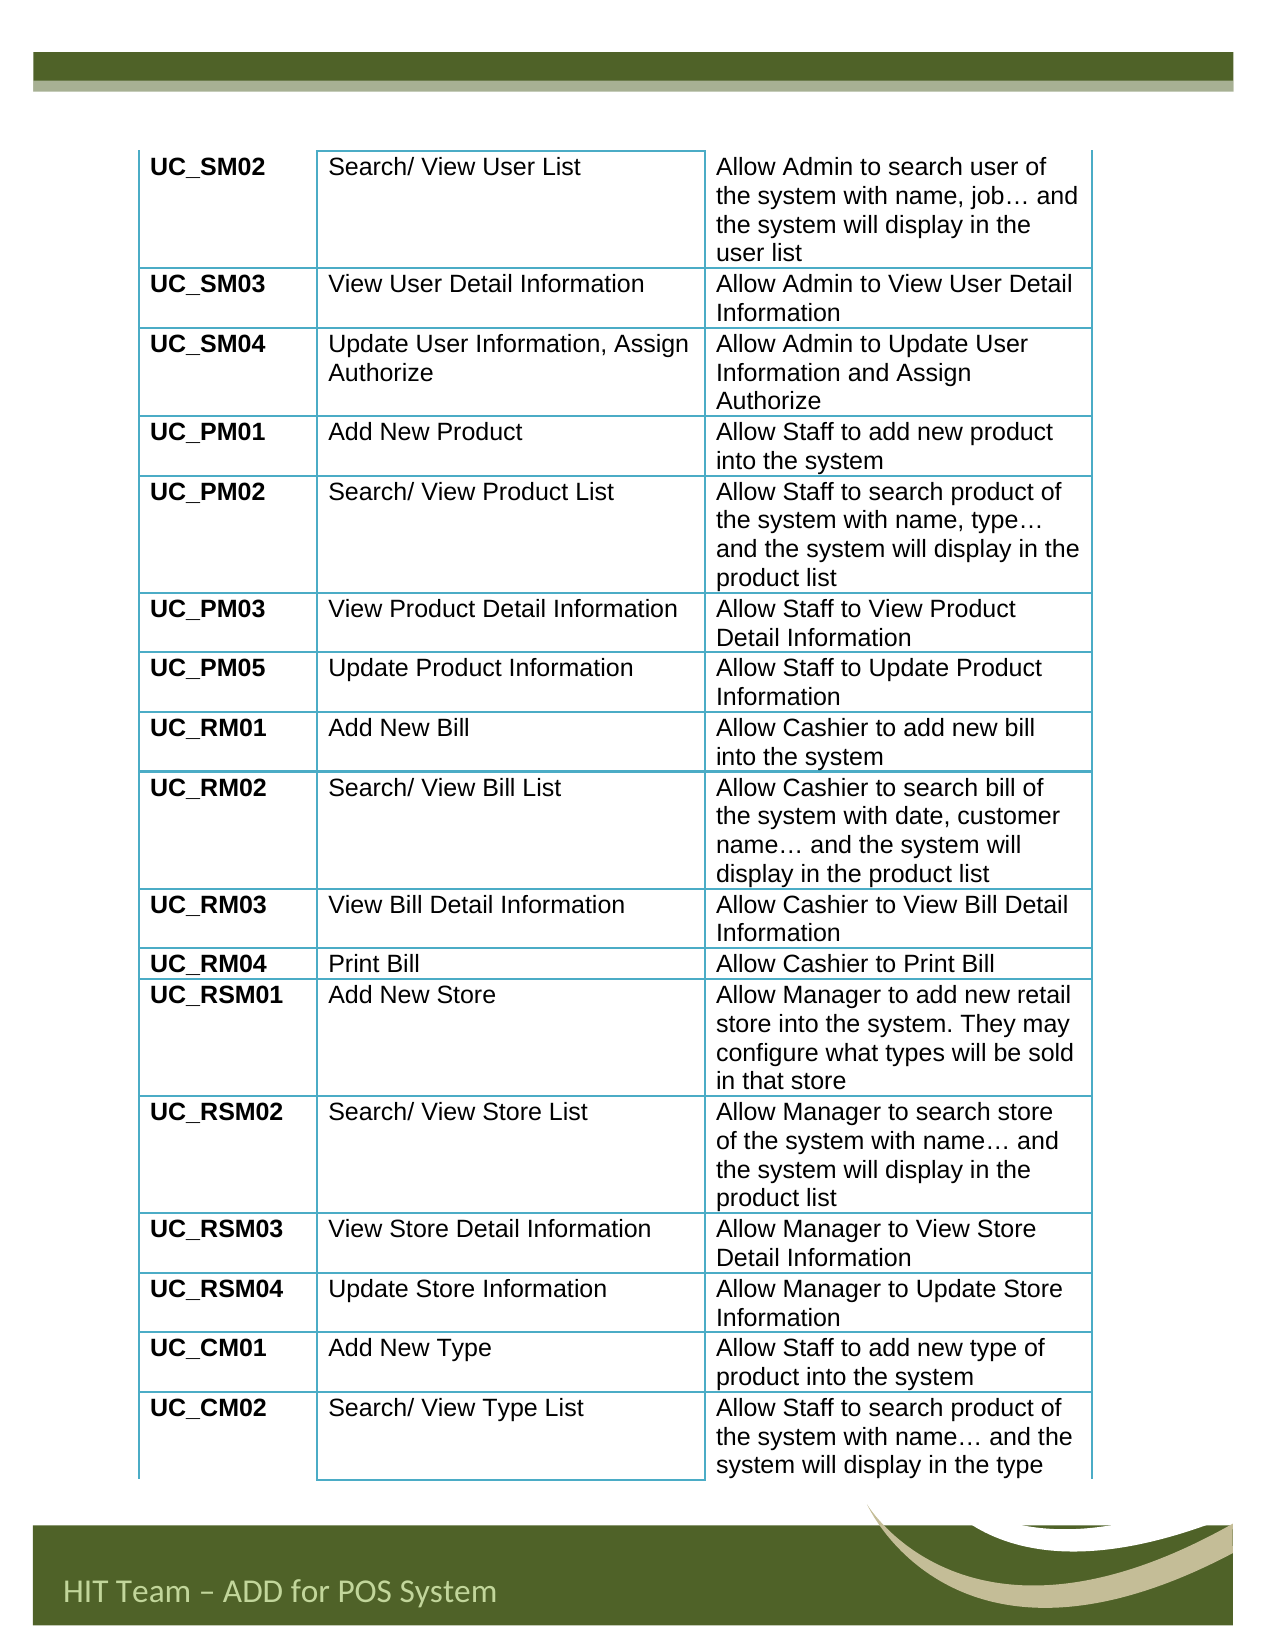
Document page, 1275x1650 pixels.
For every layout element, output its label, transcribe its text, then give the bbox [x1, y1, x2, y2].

table_cell Allow Admin to search user of the system with name, job… and the system will display in the user list [706, 150, 1091, 267]
table_cell Allow Staff to View Product Detail Information [706, 594, 1091, 651]
table_cell UC_RM01 [140, 713, 316, 770]
table_cell Allow Cashier to add new bill into the system [706, 713, 1091, 770]
table_cell UC_RM03 [140, 890, 316, 947]
table_cell Search/ View Type List [318, 1393, 704, 1479]
table_cell Allow Cashier to Print Bill [706, 949, 1091, 978]
table_cell Allow Admin to View User Detail Information [706, 269, 1091, 327]
table_cell UC_PM01 [140, 417, 316, 474]
table_cell Update Product Information [318, 653, 704, 711]
table_cell UC_RSM01 [140, 980, 316, 1095]
table_cell Add New Bill [318, 713, 704, 770]
table_cell Allow Manager to add new retail store into the system. They may configure what types will be sold in that store [706, 980, 1091, 1095]
table_cell UC_RSM03 [140, 1214, 316, 1272]
table_cell Allow Cashier to search bill of the system with date, customer name… and the system will display in the product list [706, 773, 1091, 887]
table_cell Allow Manager to search store of the system with name… and the system will display in the product list [706, 1097, 1091, 1212]
table_cell UC_RSM04 [140, 1274, 316, 1331]
table_cell View Product Detail Information [318, 594, 704, 651]
table_cell Search/ View Bill List [318, 773, 704, 887]
table_cell UC_SM04 [140, 329, 316, 415]
table_cell UC_RSM02 [140, 1097, 316, 1212]
table_cell Allow Manager to Update Store Information [706, 1274, 1091, 1331]
table_cell UC_PM02 [140, 477, 316, 592]
table_cell Allow Admin to Update User Information and Assign Authorize [706, 329, 1091, 415]
table_cell Allow Staff to search product of the system with name, type… and the system will display in the product list [706, 477, 1091, 592]
table_cell UC_PM05 [140, 653, 316, 711]
table_cell Print Bill [318, 949, 704, 978]
table_cell Search/ View User List [318, 152, 704, 267]
table_cell UC_PM03 [140, 594, 316, 651]
table_cell Allow Staff to add new type of product into the system [706, 1333, 1091, 1391]
table_cell UC_SM02 [140, 150, 316, 267]
table_cell UC_RM02 [140, 773, 316, 887]
table_cell Search/ View Store List [318, 1097, 704, 1212]
table_cell View Bill Detail Information [318, 890, 704, 947]
table_cell View Store Detail Information [318, 1214, 704, 1272]
table_cell Update User Information, Assign Authorize [318, 329, 704, 415]
table_cell Add New Store [318, 980, 704, 1095]
table_cell UC_CM02 [140, 1393, 316, 1479]
table_cell Add New Product [318, 417, 704, 474]
table_cell UC_CM01 [140, 1333, 316, 1391]
table_cell UC_SM03 [140, 269, 316, 327]
table_cell View User Detail Information [318, 269, 704, 327]
table_cell Update Store Information [318, 1274, 704, 1331]
table_cell Allow Cashier to View Bill Detail Information [706, 890, 1091, 947]
table_cell Add New Type [318, 1333, 704, 1391]
table_cell Allow Manager to View Store Detail Information [706, 1214, 1091, 1272]
table_cell Allow Staff to search product of the system with name… and the system will display in the type list [706, 1393, 1091, 1479]
table_cell Allow Staff to Update Product Information [706, 653, 1091, 711]
table_cell UC_RM04 [140, 949, 316, 978]
table_cell Allow Staff to add new product into the system [706, 417, 1091, 474]
table_cell Search/ View Product List [318, 477, 704, 592]
